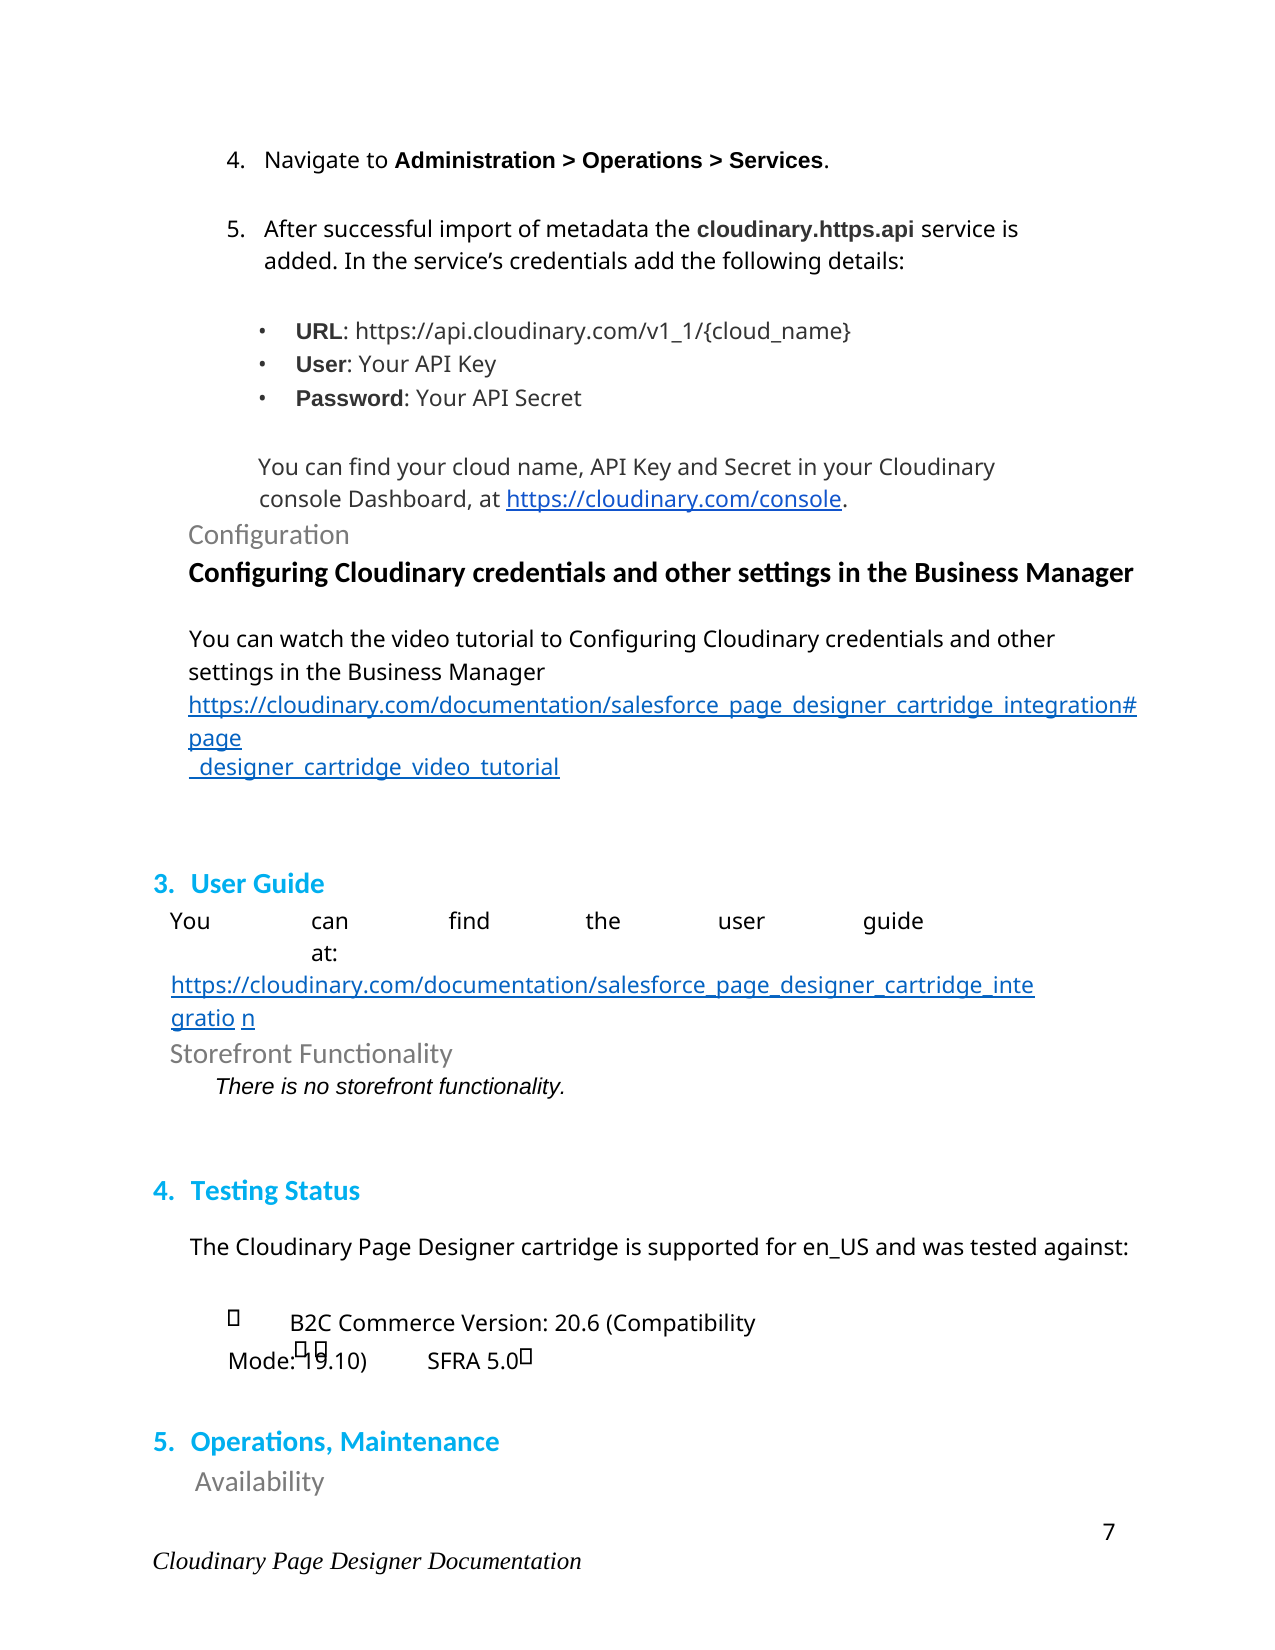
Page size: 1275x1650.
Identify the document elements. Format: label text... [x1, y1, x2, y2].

subtitle User Guide [153, 865, 1202, 901]
subtitle Operations, Maintenance [153, 1423, 1202, 1459]
subtitle Configuring Cloudinary credentials and other settings in the Business Manager [188, 554, 1202, 590]
text _designer_cartridge_video_tutorial [189, 754, 1202, 780]
list URL: https://api.cloudinary.com/v1_1/{cloud_name} [258, 315, 1202, 346]
subtitle Configuration [188, 516, 1202, 552]
subtitle Storefront Functionality [169, 1035, 1202, 1071]
text The Cloudinary Page Designer cartridge is supported for en_US and was tested against: [189, 1231, 1202, 1262]
text You can find the user guide at: https://cloudinary.com/documentation/salesforce_page_designer_cartridge_integratio n [169, 905, 1045, 1033]
text There is no storefront functionality. [214, 1073, 1202, 1099]
list User: Your API Key [258, 348, 1202, 379]
text B2C Commerce Version: 20.6 (Compatibility Mode: 19.10) SFRA 5.0 [226, 1301, 809, 1376]
text You can find your cloud name, API Key and Secret in your Cloudinary console Dashboard, at https://cloudinary.com/console. [258, 451, 1052, 514]
list After successful import of metadata the cloudinary.https.api service is added. In the service’s credentials add the following details: [226, 213, 1090, 276]
picture [226, 1301, 256, 1332]
list Navigate to Administration > Operations > Services. [226, 144, 1202, 175]
text You can watch the video tutorial to Configuring Cloudinary credentials and other settings in the Business Manager https://cloudinary.com/documentation/salesforce_page_designer_cartridge_integration#page [188, 623, 1138, 753]
picture [518, 1339, 549, 1370]
subtitle Availability [194, 1463, 1202, 1499]
subtitle Testing Status [153, 1172, 1202, 1208]
list Password: Your API Secret [258, 382, 1202, 413]
